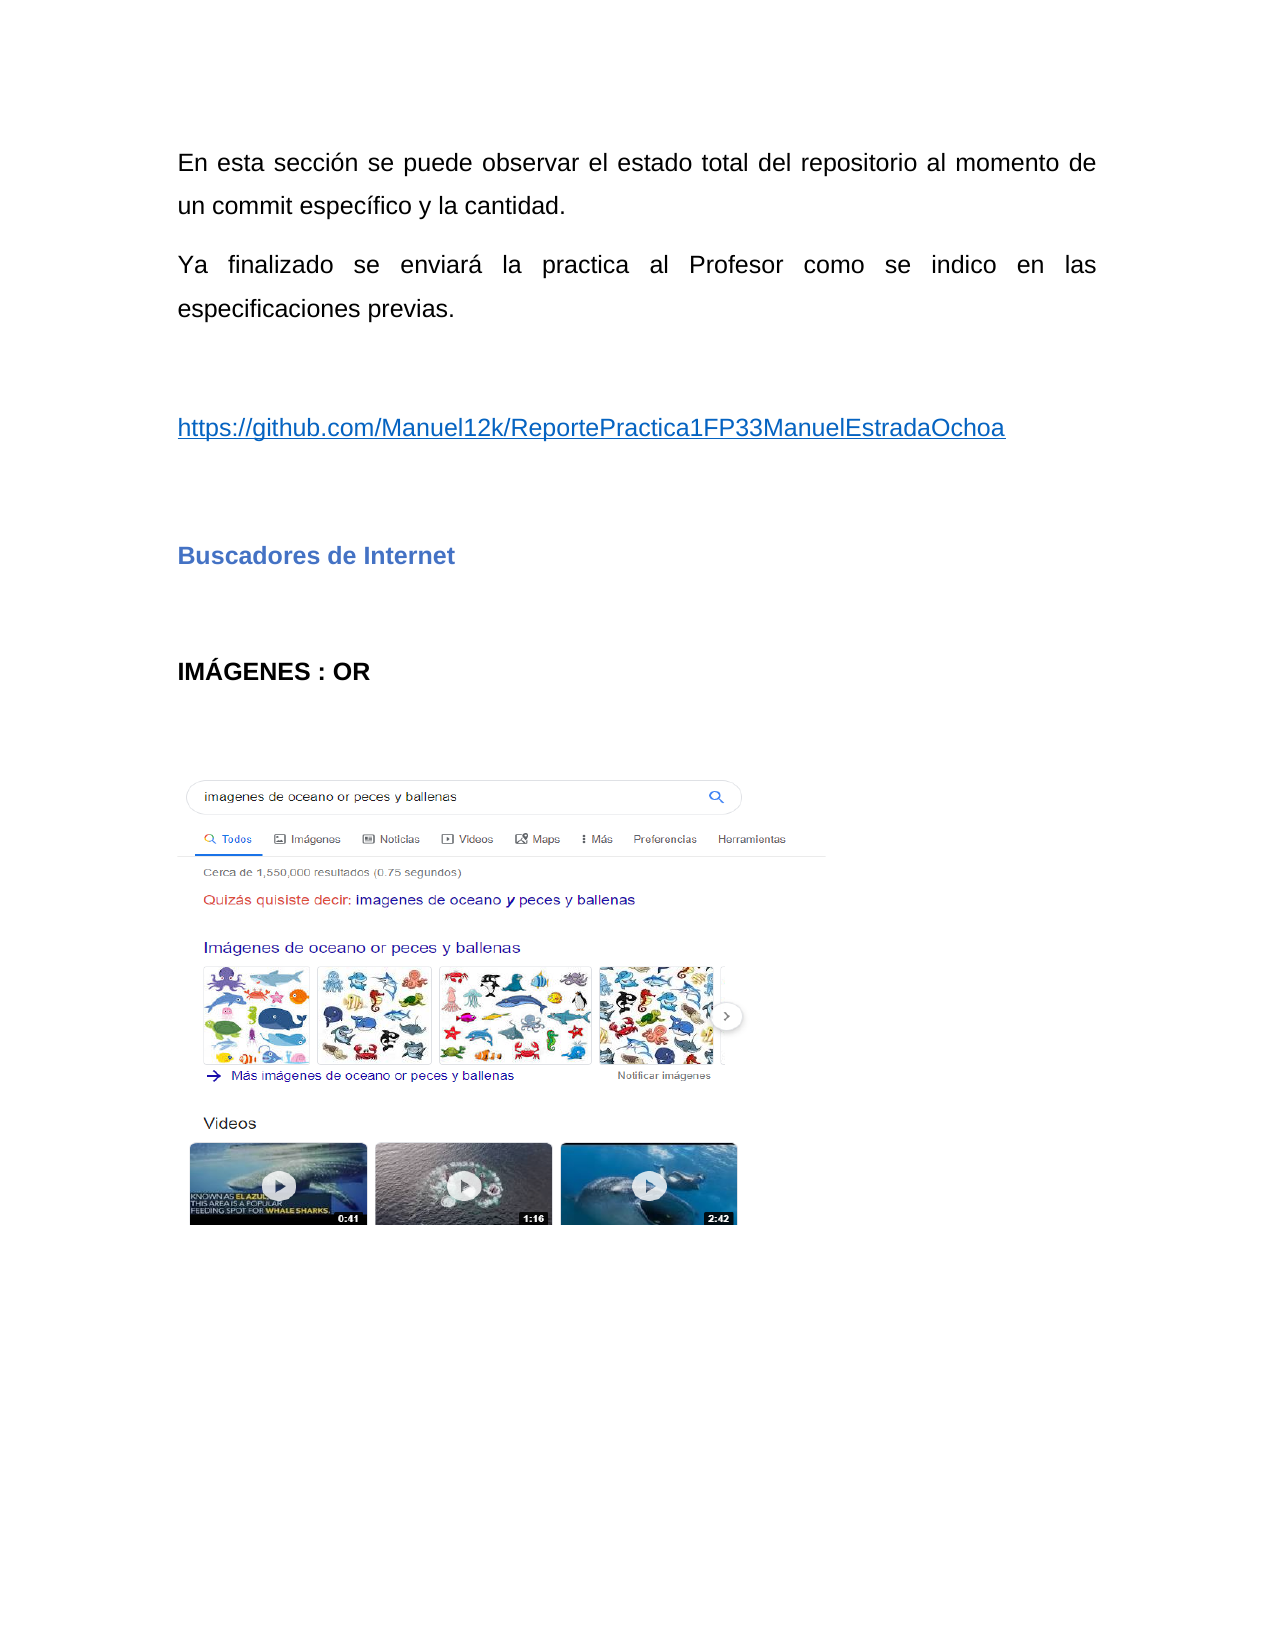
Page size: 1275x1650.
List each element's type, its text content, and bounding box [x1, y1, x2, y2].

text https://github.com/Manuel12k/ReportePractica1FP33ManuelEstradaOchoa [177, 413, 1098, 442]
subtitle Buscadores de Internet [177, 541, 1098, 570]
picture [177, 776, 826, 1225]
text En esta sección se puede observar el estado total del repositorio al momento de un commit específico y la cantidad. [177, 148, 1098, 219]
text Ya finalizado se enviará la practica al Profesor como se indico en las especificaciones previas. [177, 251, 1098, 322]
text IMÁGENES : OR [177, 657, 1098, 685]
